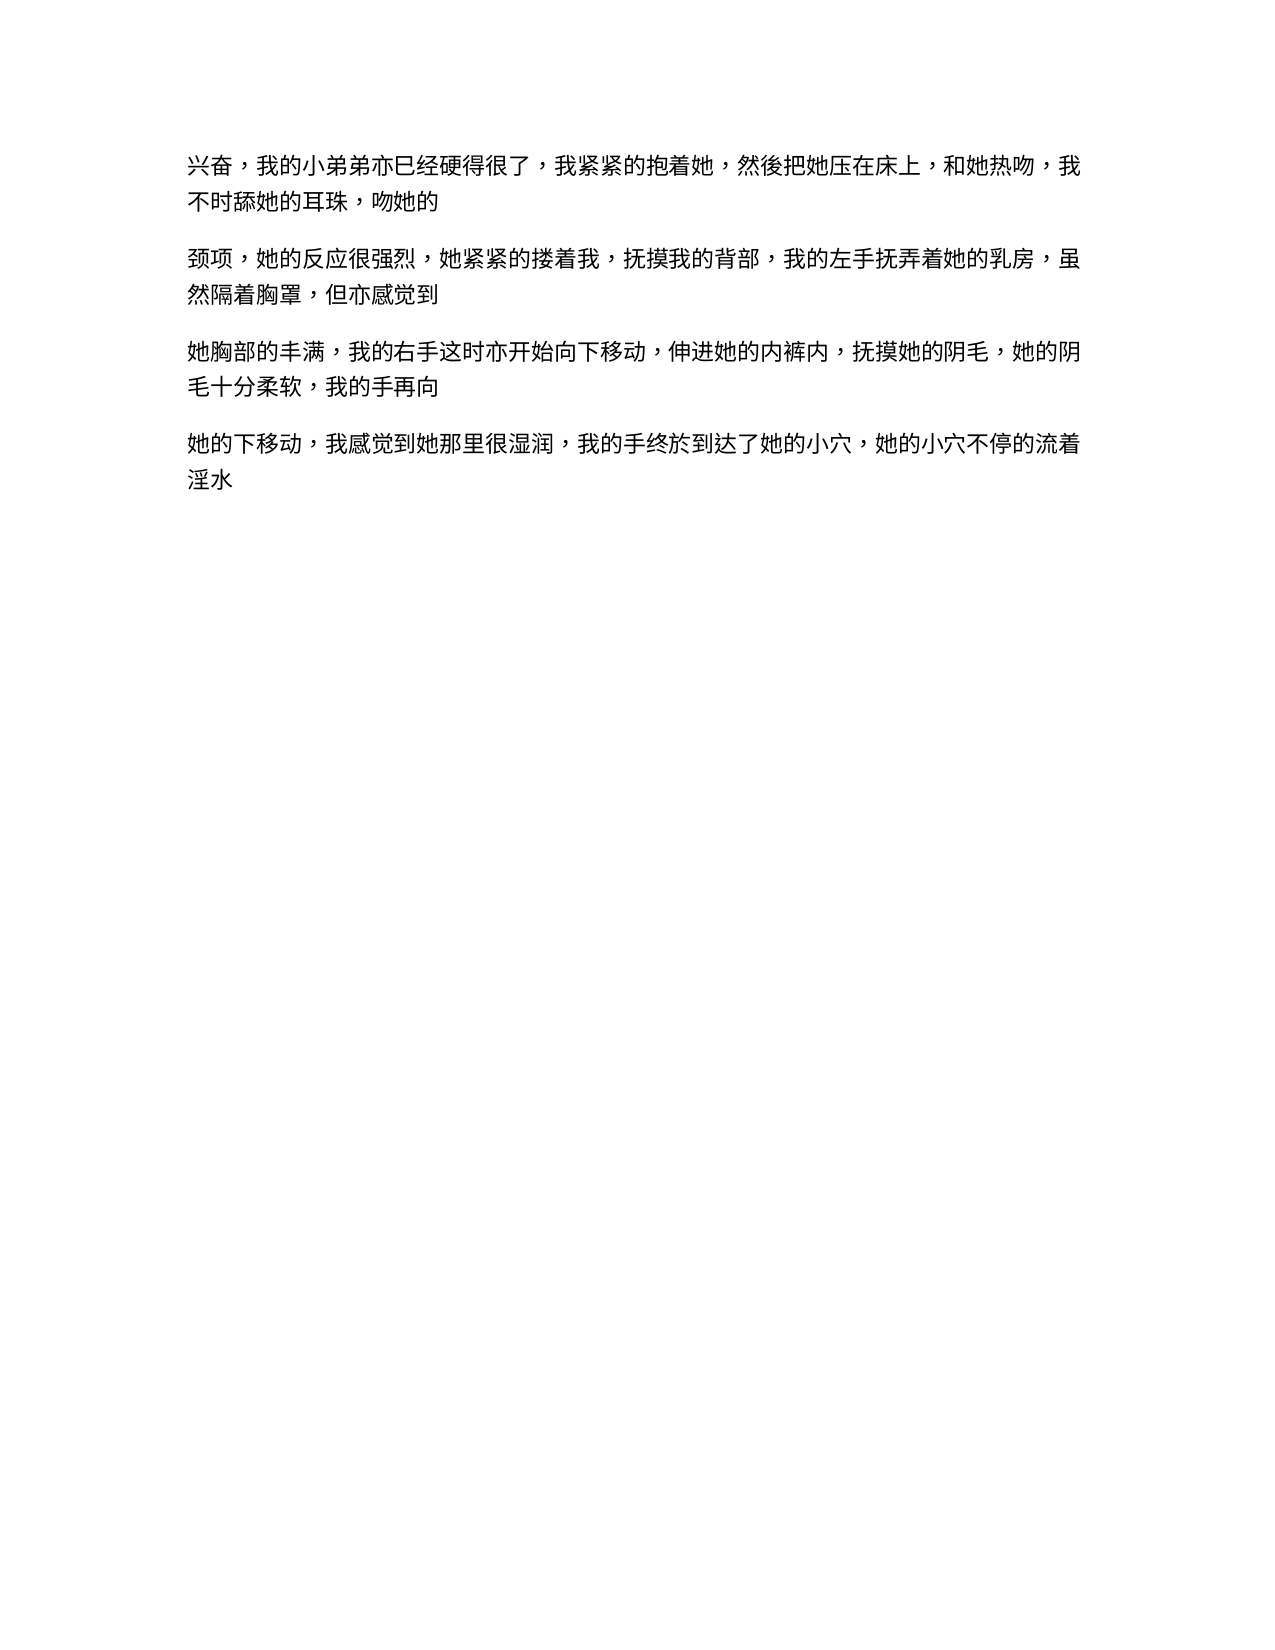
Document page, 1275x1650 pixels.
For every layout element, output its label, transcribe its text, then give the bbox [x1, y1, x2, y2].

text 兴奋，我的小弟弟亦巳经硬得很了，我紧紧的抱着她，然後把她压在床上，和她热吻，我不时舔她的耳珠，吻她的 [187, 150, 1087, 217]
text 她的下移动，我感觉到她那里很湿润，我的手终於到达了她的小穴，她的小穴不停的流着淫水 [187, 428, 1087, 495]
text 她胸部的丰满，我的右手这时亦开始向下移动，伸进她的内裤内，抚摸她的阴毛，她的阴毛十分柔软，我的手再向 [187, 335, 1087, 403]
text 颈项，她的反应很强烈，她紧紧的搂着我，抚摸我的背部，我的左手抚弄着她的乳房，虽然隔着胸罩，但亦感觉到 [187, 243, 1087, 310]
